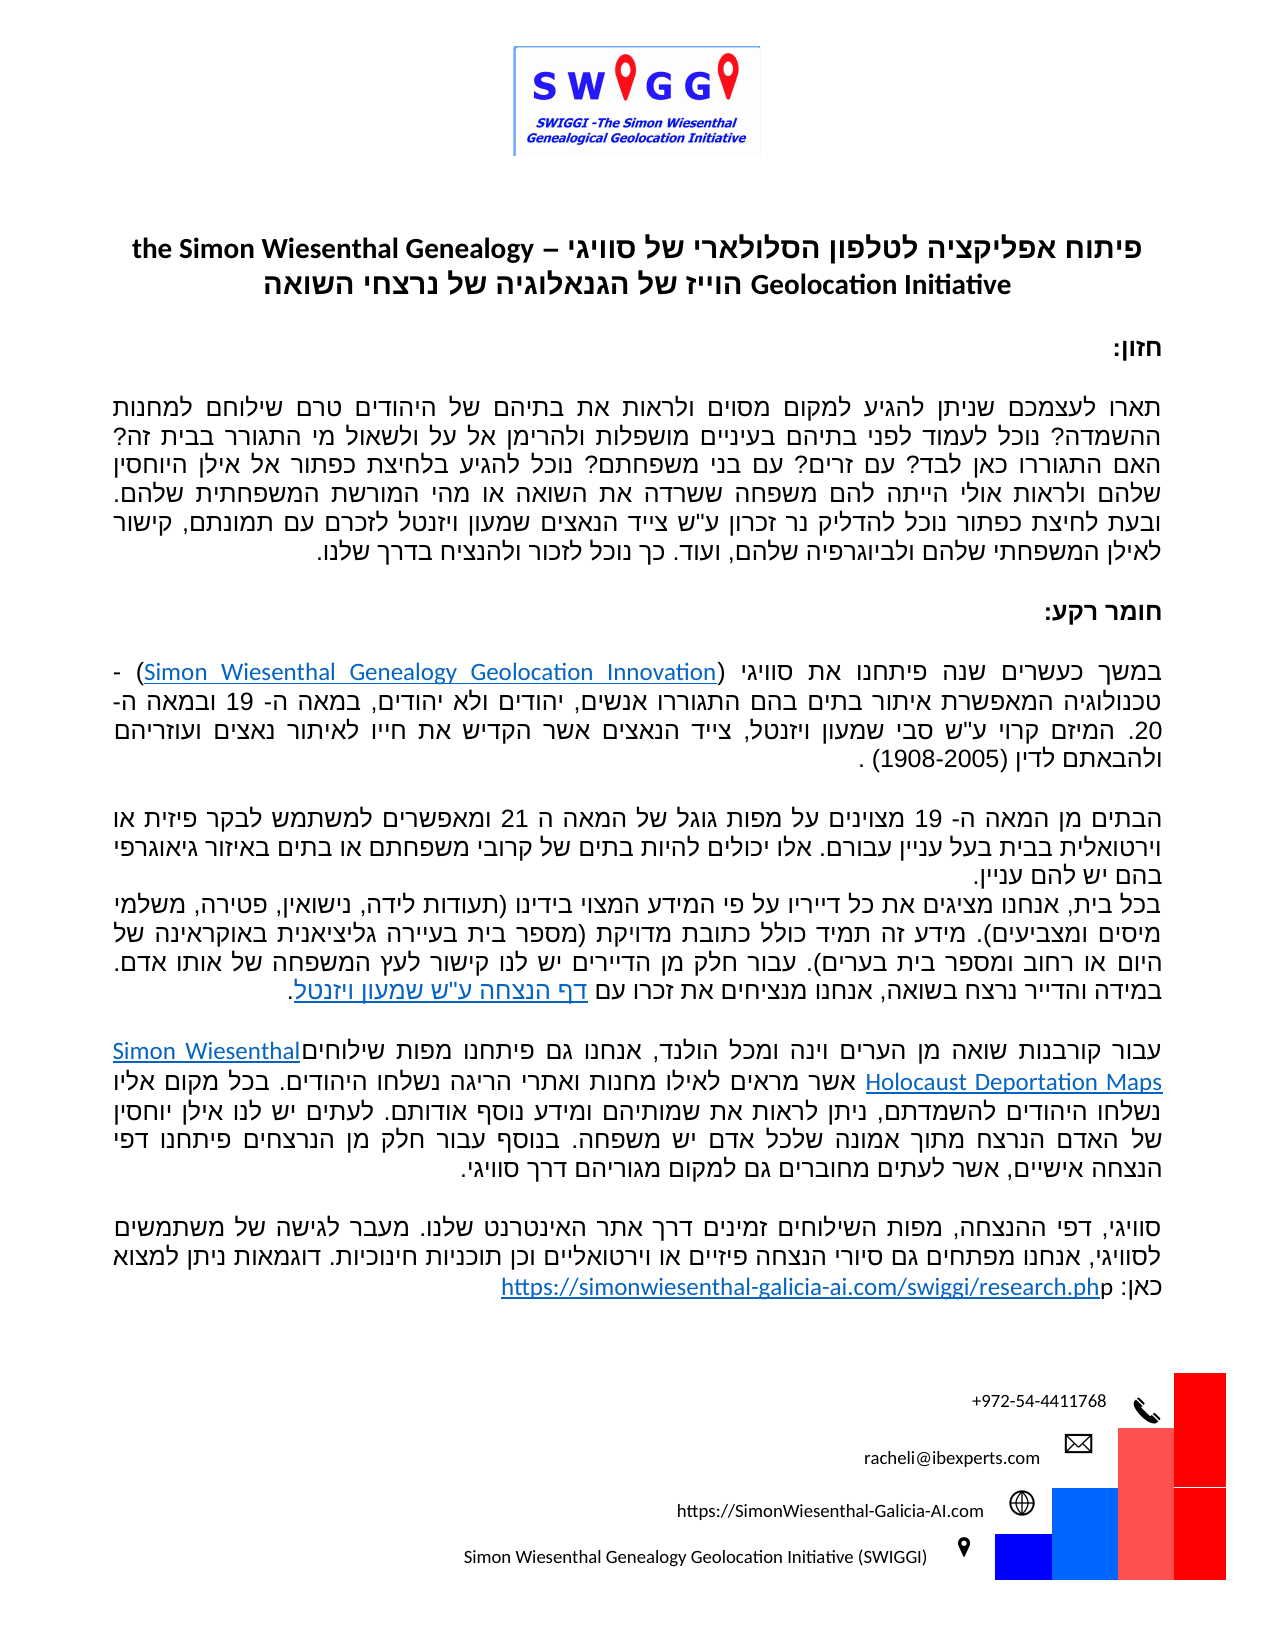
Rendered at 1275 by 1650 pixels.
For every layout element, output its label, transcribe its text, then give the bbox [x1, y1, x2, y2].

text הבתים מן המאה ה- 19 מצוינים על מפות גוגל של המאה ה 21 ומאפשרים למשתמש לבקר פיזית או וירטואלית בבית בעל עניין עבורם. אלו יכולים להיות בתים של קרובי משפחתם או בתים באיזור גיאוגרפי בהם יש להם עניין. [112, 804, 1162, 890]
picture [1006, 1487, 1038, 1519]
text בכל בית, אנחנו מציגים את כל דייריו על פי המידע המצוי בידינו (תעודות לידה, נישואין, פטירה, משלמי מיסים ומצביעים). מידע זה תמיד כולל כתובת מדויקת (מספר בית בעיירה גליציאנית באוקראינה של היום או רחוב ומספר בית בערים). עבור חלק מן הדיירים יש לנו קישור לעץ המשפחה של אותו אדם. במידה והדייר נרצח בשואה, אנחנו מנציחים את זכרו עם דף הנצחה ע"ש שמעון ויזנטל. [112, 890, 1162, 1005]
picture [1131, 1395, 1163, 1426]
text תארו לעצמכם שניתן להגיע למקום מסוים ולראות את בתיהם של היהודים טרם שילוחם למחנות ההשמדה? נוכל לעמוד לפני בתיהם בעיניים מושפלות ולהרימן אל על ולשאול מי התגורר בבית זה? האם התגוררו כאן לבד? עם זרים? עם בני משפחתם? נוכל להגיע בלחיצת כפתור אל אילן היוחסין שלהם ולראות אולי הייתה להם משפחה ששרדה את השואה או מהי המורשת המשפחתית שלהם. ובעת לחיצת כפתור נוכל להדליק נר זכרון ע"ש צייד הנאצים שמעון ויזנטל לזכרם עם תמונתם, קישור לאילן המשפחתי שלהם ולביוגרפיה שלהם, ועוד. כך נוכל לזכור ולהנציח בדרך שלנו. [112, 393, 1162, 565]
text פיתוח אפליקציה לטלפון הסלולארי של סוויגי – the Simon Wiesenthal Genealogy Geolocation Initiative הוייז של הגנאלוגיה של נרצחי השואה [112, 230, 1162, 301]
text סוויגי, דפי ההנצחה, מפות השילוחים זמינים דרך אתר האינטרנט שלנו. מעבר לגישה של משתמשים לסוויגי, אנחנו מפתחים גם סיורי הנצחה פיזיים או וירטואליים וכן תוכניות חינוכיות. דוגמאות ניתן למצוא כאן: https://simonwiesenthal-galicia-ai.com/swiggi/research.php [112, 1213, 1162, 1301]
text חומר רקע: [112, 596, 1162, 625]
picture [1062, 1427, 1094, 1460]
picture [513, 46, 760, 156]
text חזון: [112, 333, 1162, 361]
text במשך כעשרים שנה פיתחנו את סוויגי (Simon Wiesenthal Genealogy Geolocation Innovation) - טכנולוגיה המאפשרת איתור בתים בהם התגוררו אנשים, יהודים ולא יהודים, במאה ה- 19 ובמאה ה- 20. המיזם קרוי ע"ש סבי שמעון ויזנטל, צייד הנאצים אשר הקדיש את חייו לאיתור נאצים ועוזריהם ולהבאתם לדין (1908-2005) . [112, 656, 1162, 773]
picture [950, 1533, 978, 1561]
text עבור קורבנות שואה מן הערים וינה ומכל הולנד, אנחנו גם פיתחנו מפות שילוחיםSimon Wiesenthal Holocaust Deportation Maps אשר מראים לאילו מחנות ואתרי הריגה נשלחו היהודים. בכל מקום אליו נשלחו היהודים להשמדתם, ניתן לראות את שמותיהם ומידע נוסף אודותם. לעתים יש לנו אילן יוחסין של האדם הנרצח מתוך אמונה שלכל אדם יש משפחה. בנוסף עבור חלק מן הנרצחים פיתחנו דפי הנצחה אישיים, אשר לעתים מחוברים גם למקום מגוריהם דרך סוויגי. [112, 1036, 1162, 1183]
